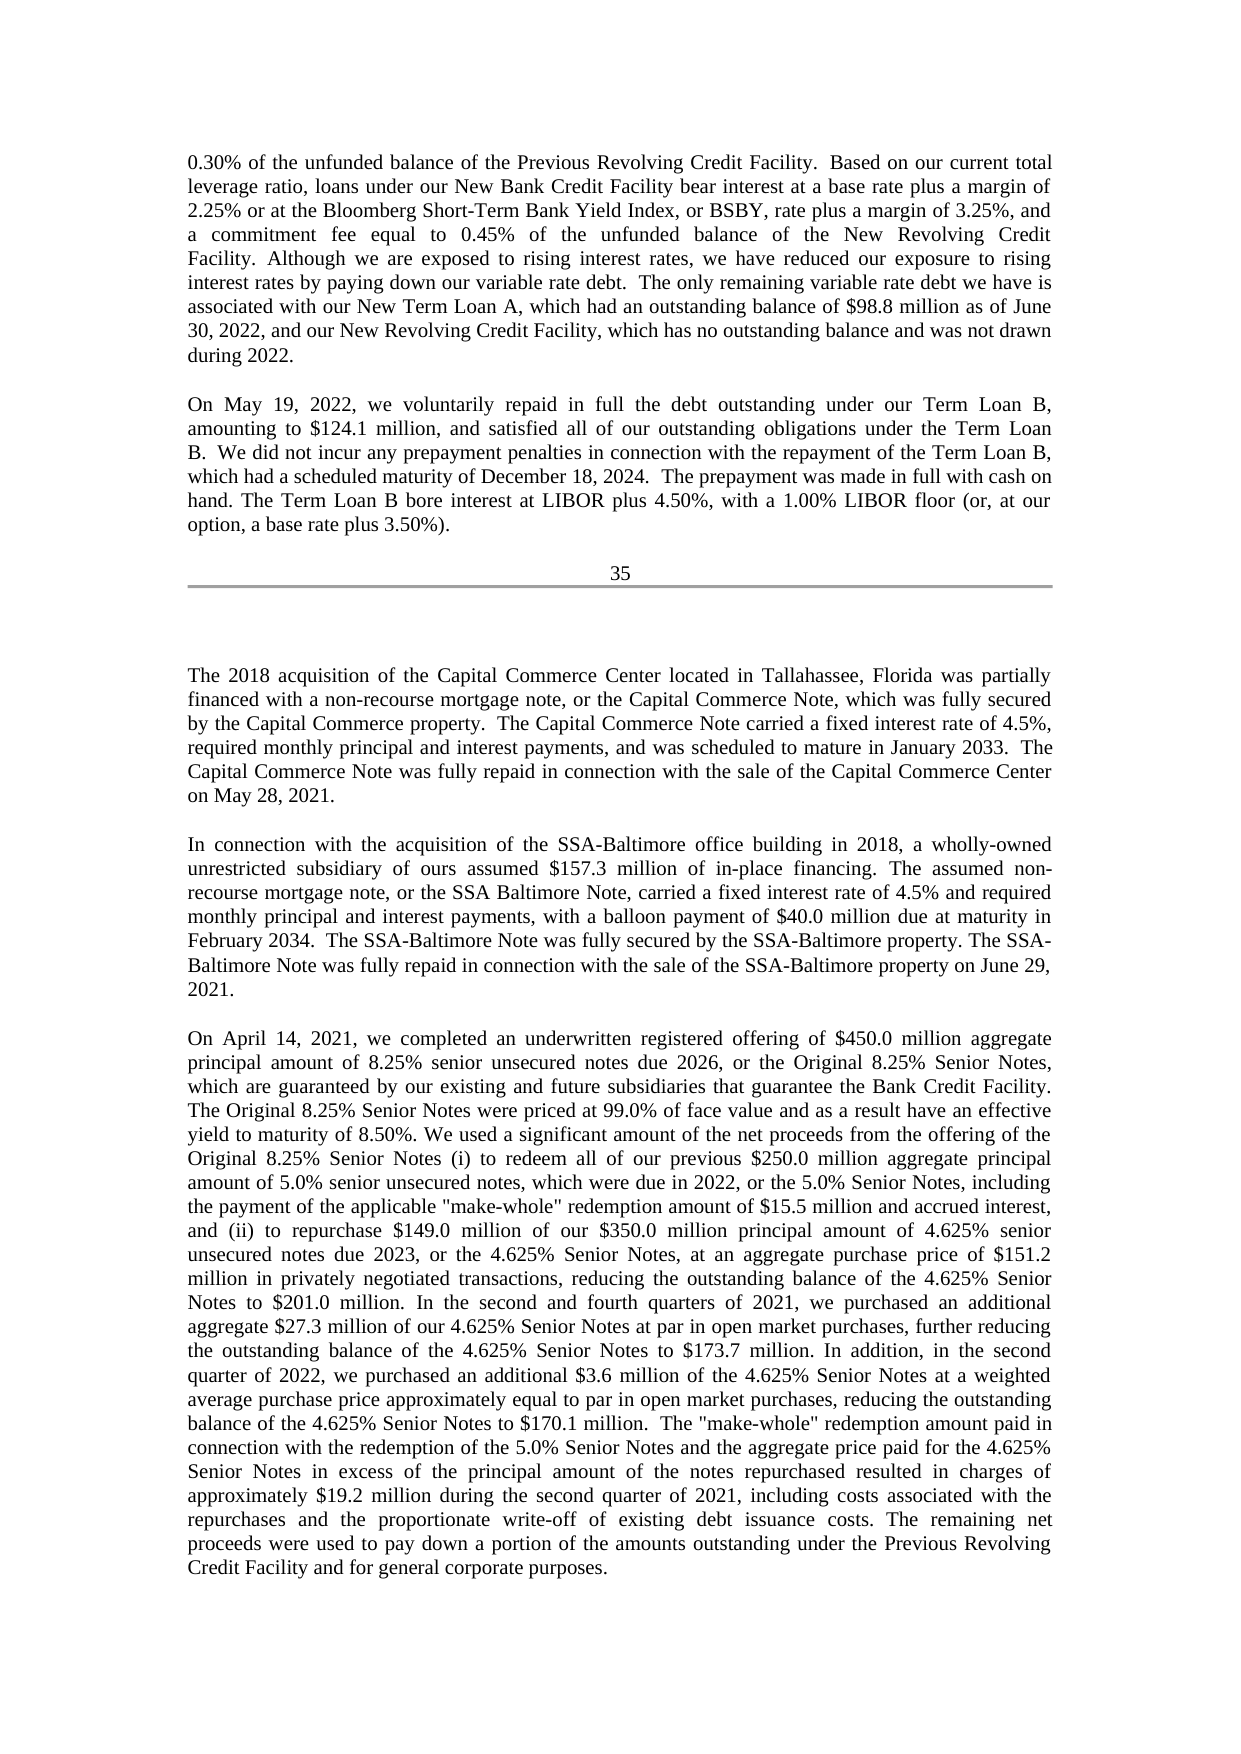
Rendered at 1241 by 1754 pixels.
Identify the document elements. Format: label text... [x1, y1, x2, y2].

text On May 19, 2022, we voluntarily repaid in full the debt outstanding under our Term Loan B, amounting to $124.1 million, and satisfied all of our outstanding obligations under the Term Loan B. We did not incur any prepayment penalties in connection with the repayment of the Term Loan B, which had a scheduled maturity of December 18, 2024. The prepayment was made in full with cash on hand. The Term Loan B bore interest at LIBOR plus 4.50%, with a 1.00% LIBOR floor (or, at our option, a base rate plus 3.50%). [187, 392, 1053, 536]
text On April 14, 2021, we completed an underwritten registered offering of $450.0 million aggregate principal amount of 8.25% senior unsecured notes due 2026, or the Original 8.25% Senior Notes, which are guaranteed by our existing and future subsidiaries that guarantee the Bank Credit Facility. The Original 8.25% Senior Notes were priced at 99.0% of face value and as a result have an effective yield to maturity of 8.50%. We used a significant amount of the net proceeds from the offering of the Original 8.25% Senior Notes (i) to redeem all of our previous $250.0 million aggregate principal amount of 5.0% senior unsecured notes, which were due in 2022, or the 5.0% Senior Notes, including the payment of the applicable "make-whole" redemption amount of $15.5 million and accrued interest, and (ii) to repurchase $149.0 million of our $350.0 million principal amount of 4.625% senior unsecured notes due 2023, or the 4.625% Senior Notes, at an aggregate purchase price of $151.2 million in privately negotiated transactions, reducing the outstanding balance of the 4.625% Senior Notes to $201.0 million. In the second and fourth quarters of 2021, we purchased an additional aggregate $27.3 million of our 4.625% Senior Notes at par in open market purchases, further reducing the outstanding balance of the 4.625% Senior Notes to $173.7 million. In addition, in the second quarter of 2022, we purchased an additional $3.6 million of the 4.625% Senior Notes at a weighted average purchase price approximately equal to par in open market purchases, reducing the outstanding balance of the 4.625% Senior Notes to $170.1 million. The "make-whole" redemption amount paid in connection with the redemption of the 5.0% Senior Notes and the aggregate price paid for the 4.625% Senior Notes in excess of the principal amount of the notes repurchased resulted in charges of approximately $19.2 million during the second quarter of 2021, including costs associated with the repurchases and the proportionate write-off of existing debt issuance costs. The remaining net proceeds were used to pay down a portion of the amounts outstanding under the Previous Revolving Credit Facility and for general corporate purposes. [187, 1026, 1053, 1579]
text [187, 150, 1053, 367]
text The 2018 acquisition of the Capital Commerce Center located in Tallahassee, Florida was partially financed with a non-recourse mortgage note, or the Capital Commerce Note, which was fully secured by the Capital Commerce property. The Capital Commerce Note carried a fixed interest rate of 4.5%, required monthly principal and interest payments, and was scheduled to mature in January 2033. The Capital Commerce Note was fully repaid in connection with the sale of the Capital Commerce Center on May 28, 2021. [187, 663, 1053, 807]
text In connection with the acquisition of the SSA-Baltimore office building in 2018, a wholly-owned unrestricted subsidiary of ours assumed $157.3 million of in-place financing. The assumed non-recourse mortgage note, or the SSA Baltimore Note, carried a fixed interest rate of 4.5% and required monthly principal and interest payments, with a balloon payment of $40.0 million due at maturity in February 2034. The SSA-Baltimore Note was fully secured by the SSA-Baltimore property. The SSA-Baltimore Note was fully repaid in connection with the sale of the SSA-Baltimore property on June 29, 2021. [187, 832, 1053, 1001]
text 35 [187, 561, 1053, 585]
